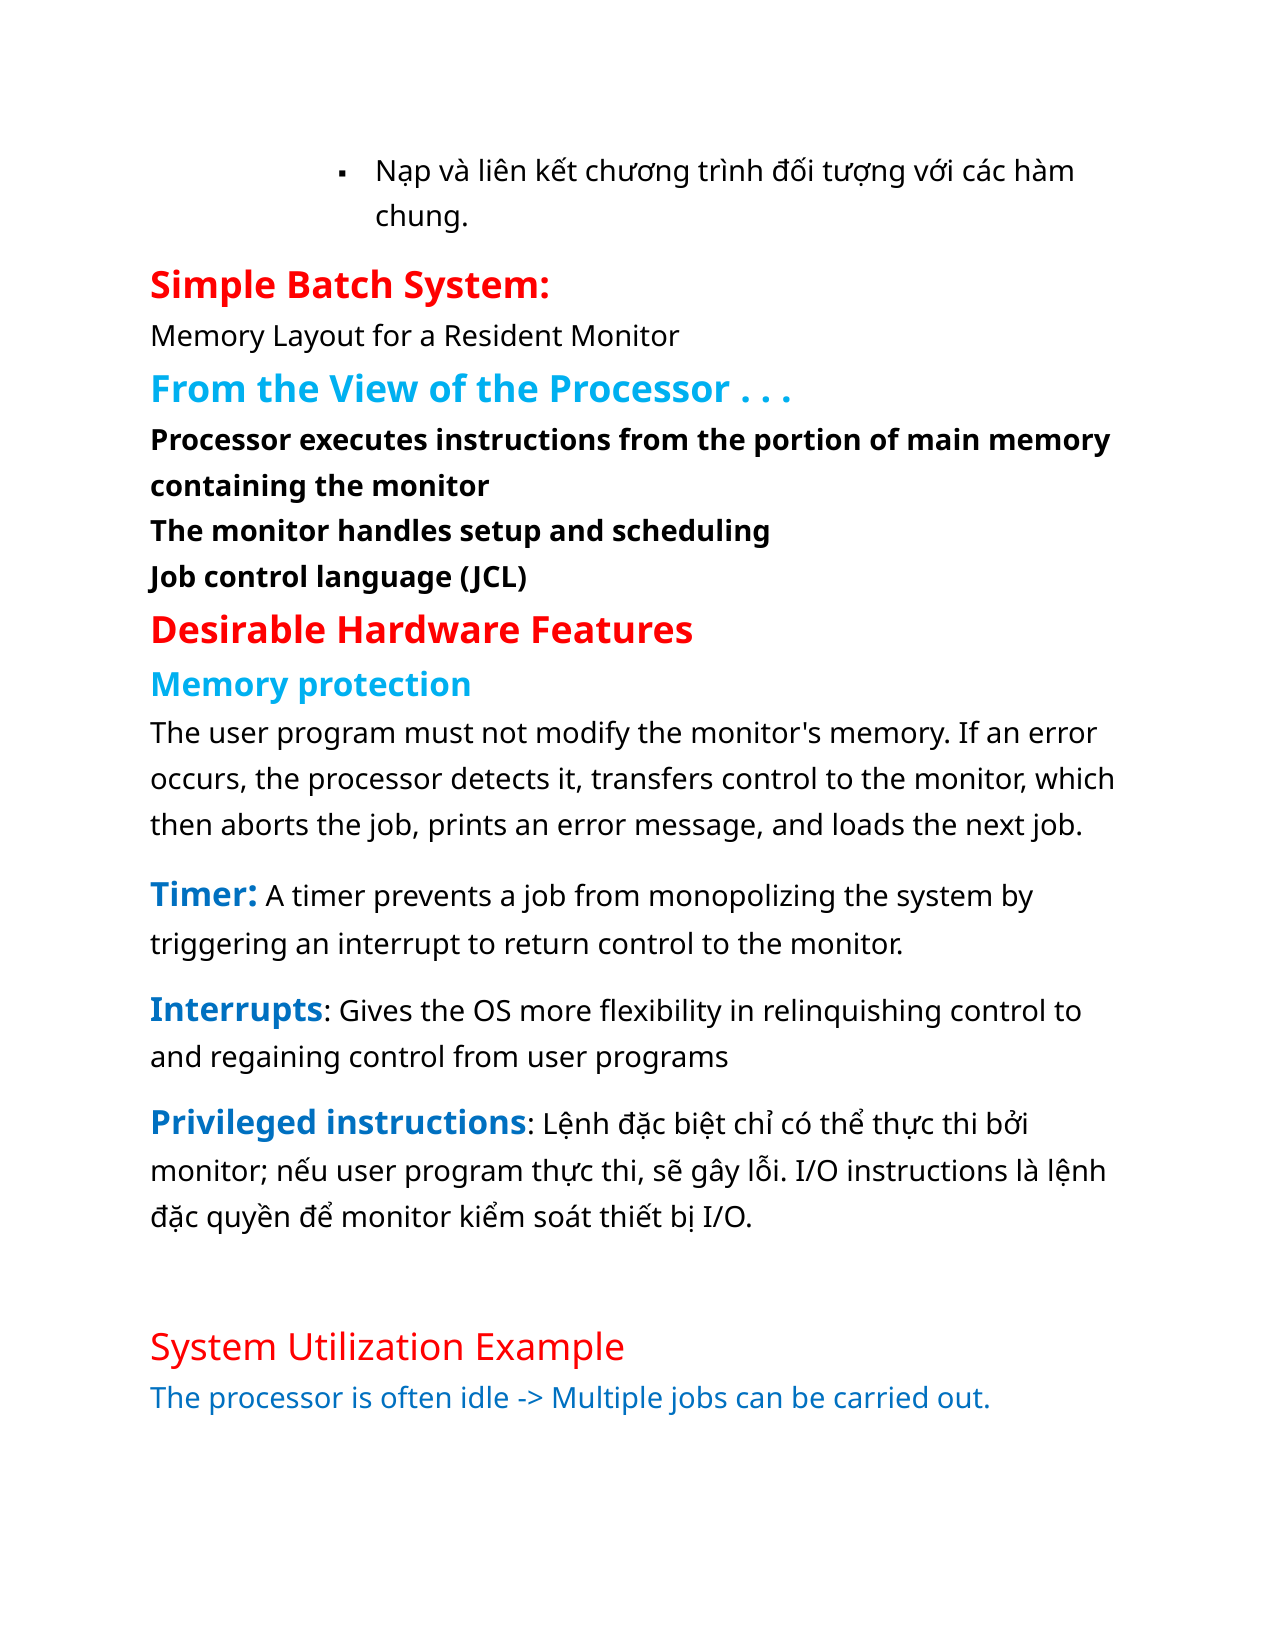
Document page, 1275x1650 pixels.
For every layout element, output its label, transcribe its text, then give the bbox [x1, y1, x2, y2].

text Simple Batch System: Memory Layout for a Resident Monitor From the View of the Processor . . . Processor executes instructions from the portion of main memory containing the monitor The monitor handles setup and scheduling Job control language (JCL) Desirable Hardware Features Memory protection The user program must not modify the monitor's memory. If an error occurs, the processor detects it, transfers control to the monitor, which then aborts the job, prints an error message, and loads the next job. [150, 258, 1125, 843]
text System Utilization Example The processor is often idle -> Multiple jobs can be carried out. [150, 1321, 1125, 1456]
list Nạp và liên kết chương trình đối tượng với các hàm chung. [337, 150, 1125, 235]
text Interrupts: Gives the OS more flexibility in relinquishing control to and regaining control from user programs [150, 985, 1125, 1076]
text Privileged instructions: Lệnh đặc biệt chỉ có thể thực thi bởi monitor; nếu user program thực thi, sẽ gây lỗi. I/O instructions là lệnh đặc quyền để monitor kiểm soát thiết bị I/O. [150, 1099, 1125, 1236]
text Timer: A timer prevents a job from monopolizing the system by triggering an interrupt to return control to the monitor. [150, 866, 1125, 963]
